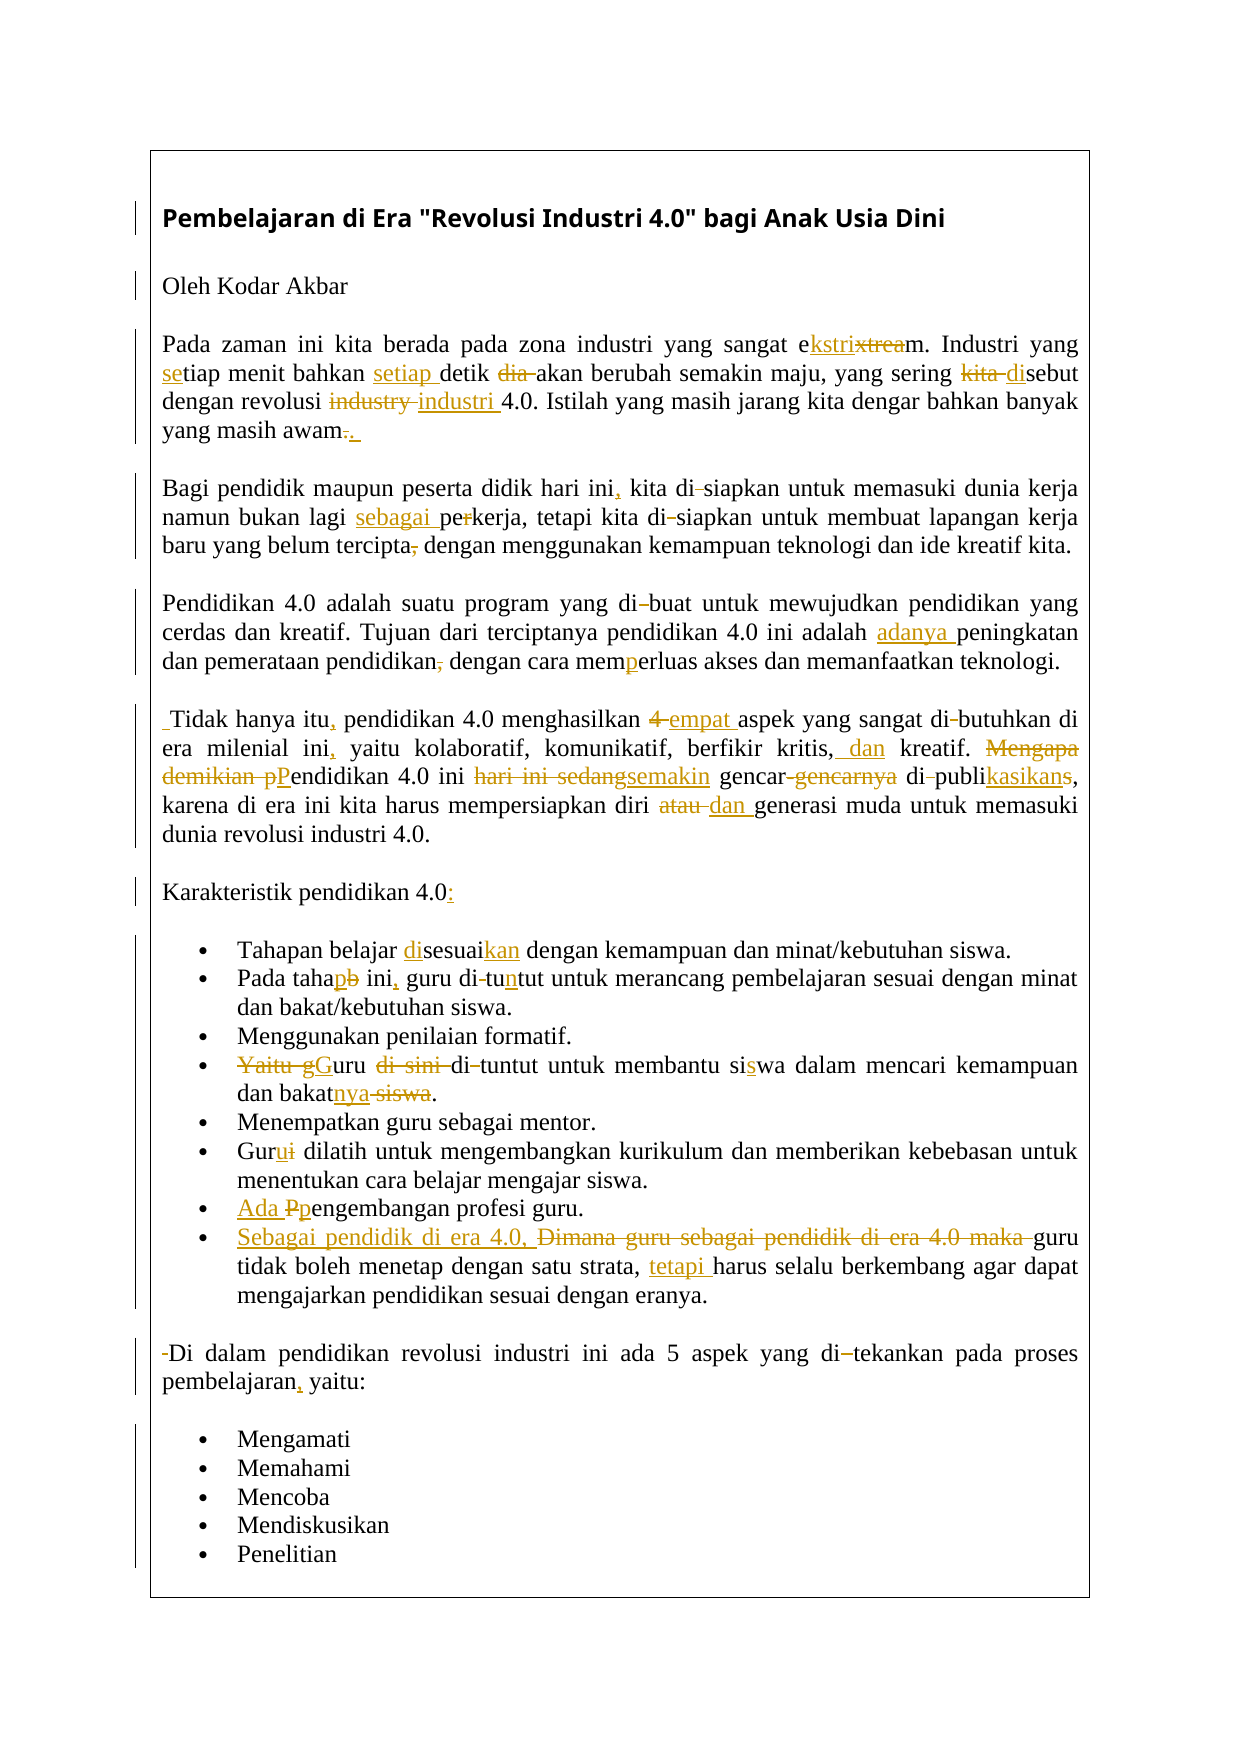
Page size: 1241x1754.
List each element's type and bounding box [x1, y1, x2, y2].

table_header [151, 151, 1089, 1597]
